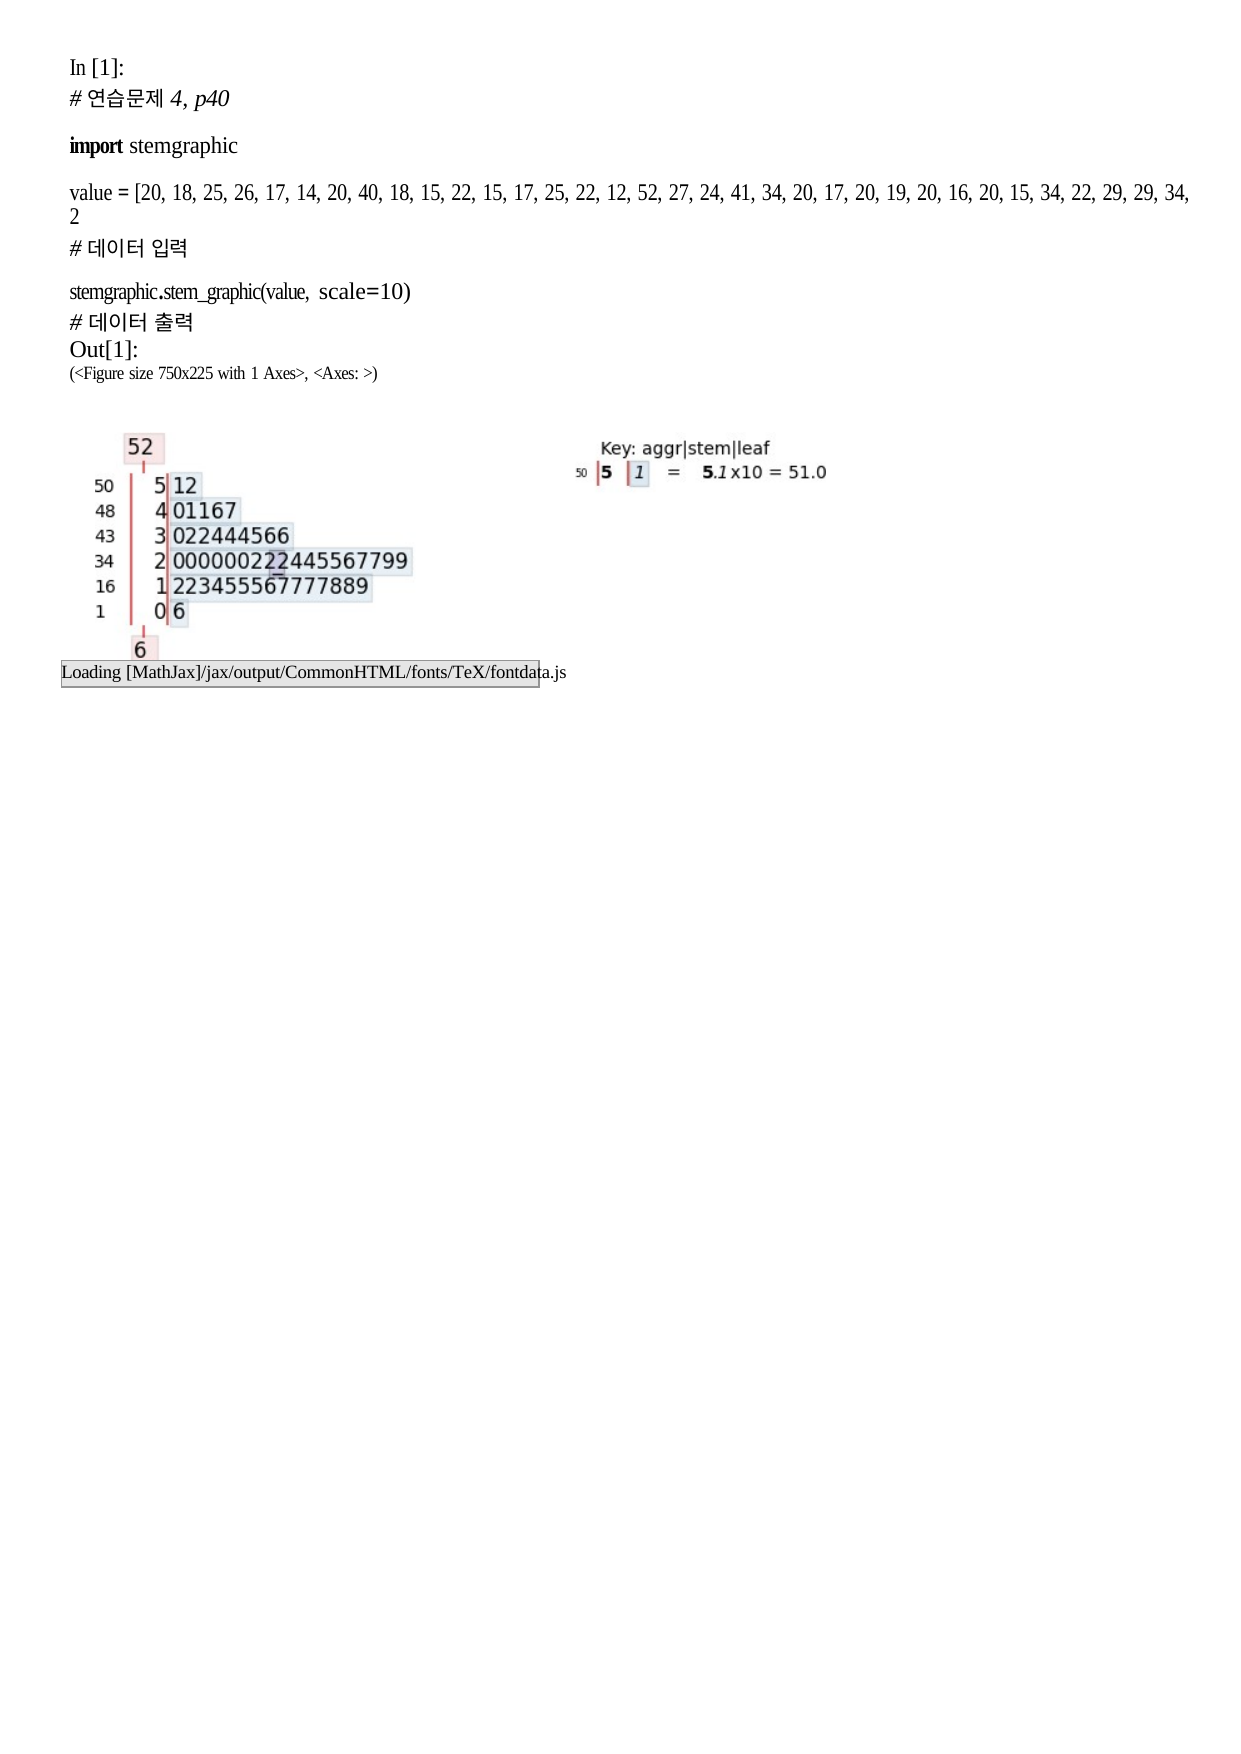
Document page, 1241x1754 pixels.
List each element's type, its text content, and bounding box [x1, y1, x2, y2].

text # 데이터 입력 [69, 229, 1190, 263]
text # 연습문제 4, p40 [69, 80, 1190, 113]
picture [95, 432, 826, 668]
text In [1]: [69, 56, 1190, 80]
text value = [20, 18, 25, 26, 17, 14, 20, 40, 18, 15, 22, 15, 17, 25, 22, 12, 52, 27, 24, 41, 34, 20, 17, 20, 19, 20, 16, 20, 15, 34, 22, 29, 29, 34, 2 [69, 181, 1190, 229]
text (<Figure size 750x225 with 1 Axes>, <Axes: >) [69, 363, 1190, 384]
text Out[1]: [69, 337, 1190, 363]
text stemgraphic.stem_graphic(value, scale=10) [69, 280, 1190, 304]
text import stemgraphic [69, 131, 1190, 158]
text # 데이터 출력 [69, 304, 1190, 337]
